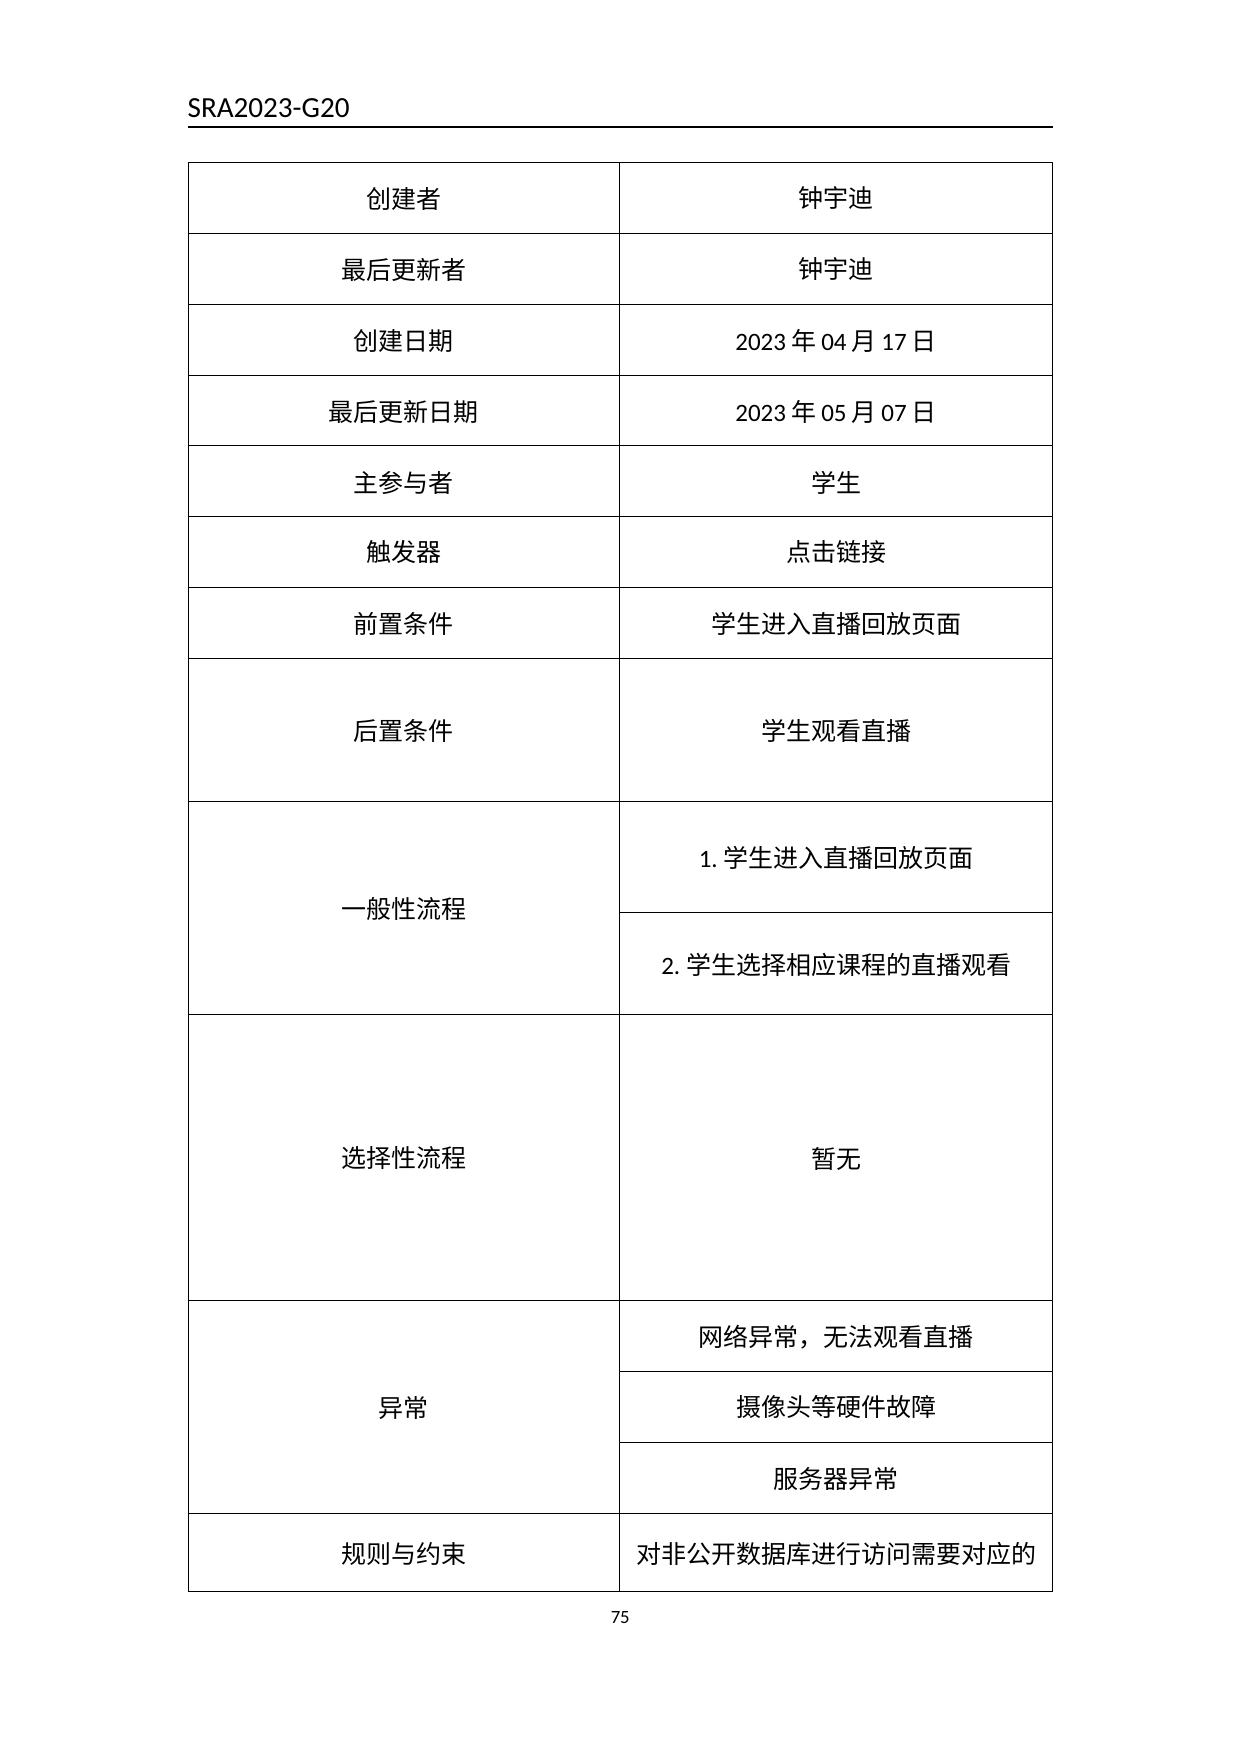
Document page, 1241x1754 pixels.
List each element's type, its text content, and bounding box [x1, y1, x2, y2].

table_cell 一般性流程 [189, 802, 619, 1014]
table_cell 钟宇迪 [620, 163, 1052, 233]
table_cell 主参与者 [189, 446, 619, 516]
table_cell 创建日期 [189, 305, 619, 374]
table_cell 触发器 [189, 517, 619, 587]
table_cell 后置条件 [189, 659, 619, 801]
table_cell 2023年04月17日 [620, 305, 1052, 374]
table_cell 学生 [620, 446, 1052, 516]
table_cell 服务器异常 [620, 1443, 1052, 1513]
table_cell 学生进入直播回放页面 [620, 588, 1052, 658]
table_cell 点击链接 [620, 517, 1052, 587]
table_cell 前置条件 [189, 588, 619, 658]
table_cell 选择性流程 [189, 1015, 619, 1300]
table_cell 暂无 [620, 1015, 1052, 1300]
table_cell 学生观看直播 [620, 659, 1052, 801]
table_cell 异常 [189, 1301, 619, 1513]
table_cell 2023年05月07日 [620, 376, 1052, 445]
table_cell 2. 学生选择相应课程的直播观看 [620, 913, 1052, 1014]
table_cell 摄像头等硬件故障 [620, 1372, 1052, 1442]
table_cell 规则与约束 [189, 1514, 619, 1591]
table_cell 创建者 [189, 163, 619, 233]
table_cell 1. 学生进入直播回放页面 [620, 802, 1052, 912]
table_cell 钟宇迪 [620, 234, 1052, 304]
table_cell 最后更新者 [189, 234, 619, 304]
table_cell 最后更新日期 [189, 376, 619, 445]
table_cell 对非公开数据库进行访问需要对应的权限 [620, 1514, 1052, 1591]
table_cell 网络异常，无法观看直播 [620, 1301, 1052, 1371]
